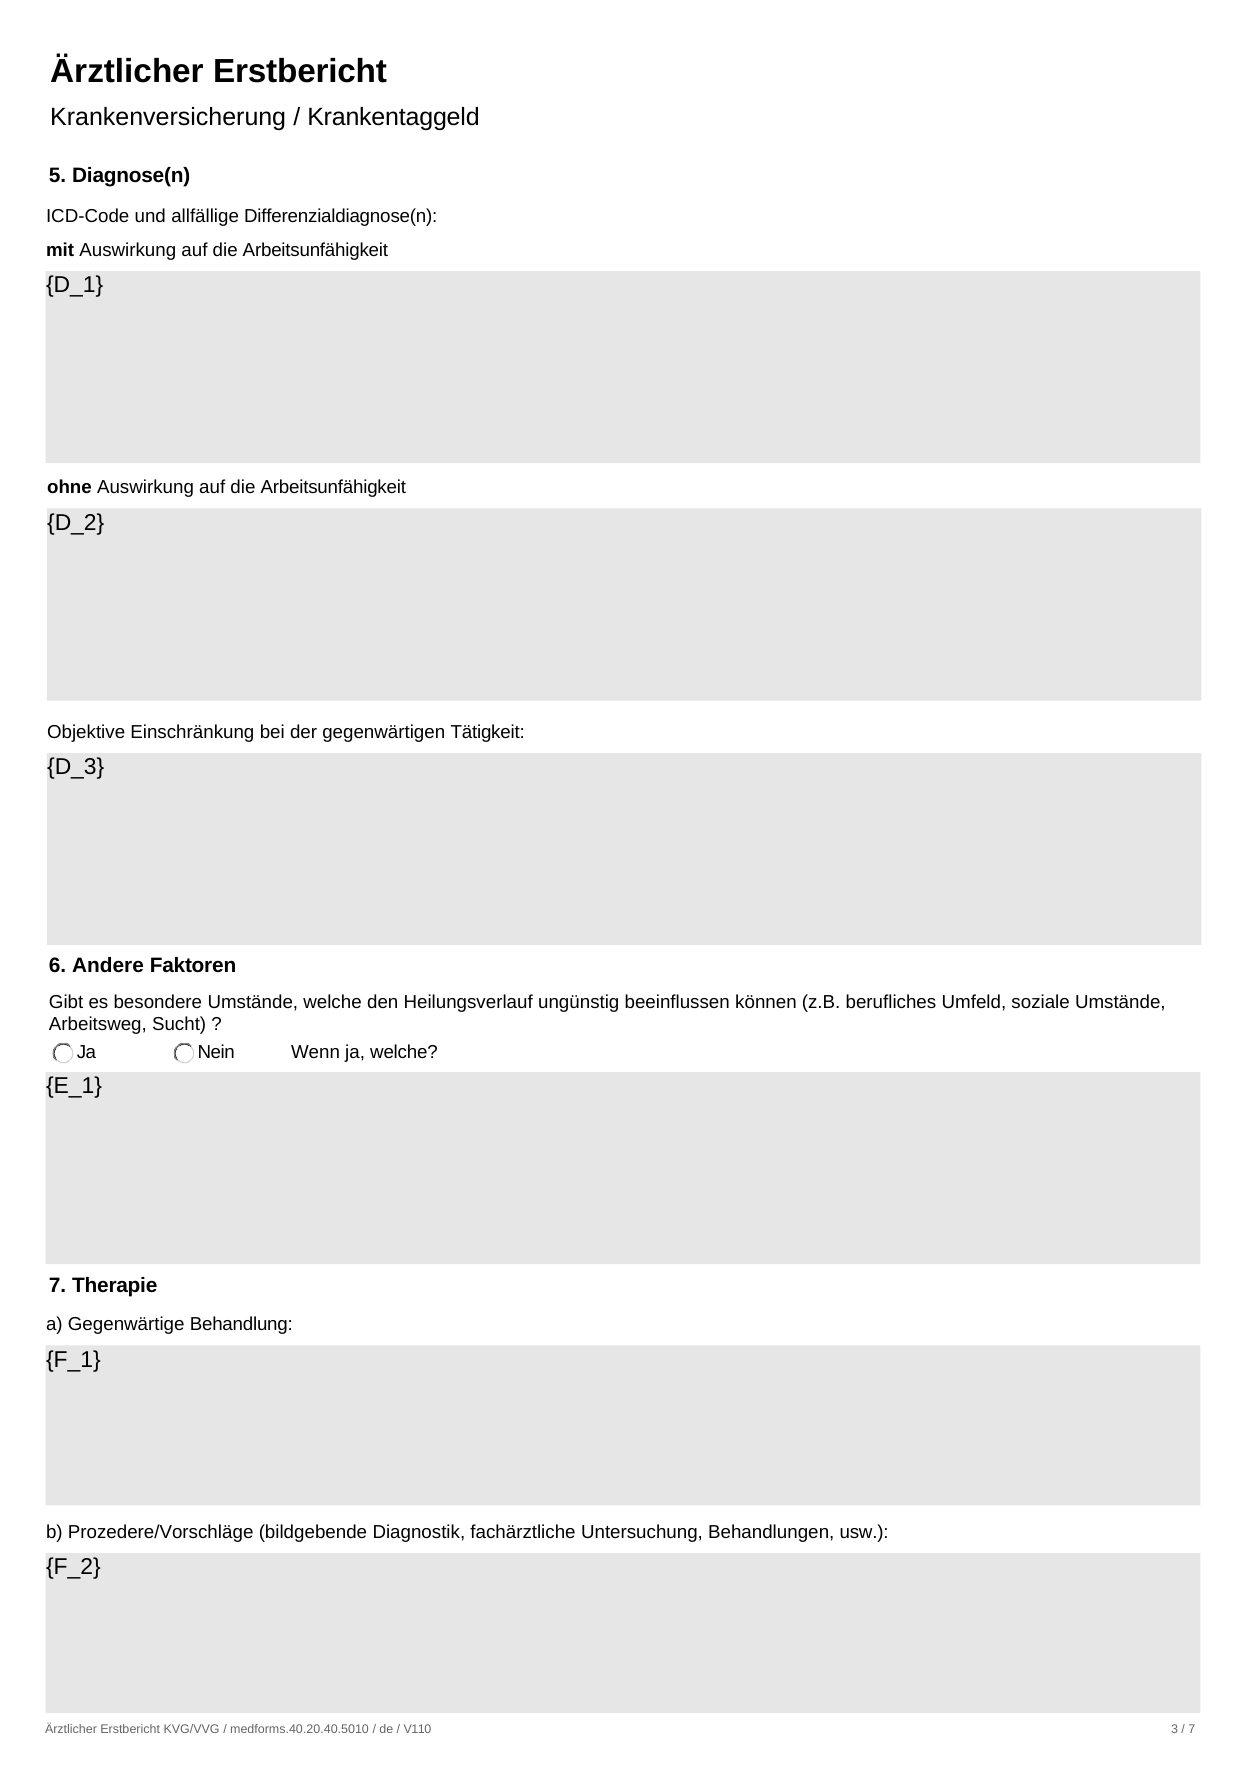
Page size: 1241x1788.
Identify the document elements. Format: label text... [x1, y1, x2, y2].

subtitle Andere Faktoren [49, 758, 1215, 977]
text ICD-Code und allfällige Differenzialdiagnose(n): [46, 205, 1215, 227]
text Gibt es besondere Umstände, welche den Heilungsverlauf ungünstig beeinflussen können (z.B. berufliches Umfeld, soziale Umstände, Arbeitsweg, Sucht) ? [49, 990, 1215, 1034]
text ohne Auswirkung auf die Arbeitsunfähigkeit [47, 281, 1215, 497]
picture [52, 1043, 74, 1064]
list Prozedere/Vorschläge (bildgebende Diagnostik, fachärztliche Untersuchung, Behandlungen, usw.): [46, 1357, 1215, 1542]
list Gegenwärtige Behandlung: [46, 1313, 1215, 1334]
text mit Auswirkung auf die Arbeitsunfähigkeit [46, 238, 1215, 260]
text Ja Nein Wenn ja, welche? [77, 1041, 1215, 1063]
subtitle Diagnose(n) [49, 163, 1215, 187]
subtitle Therapie [49, 1078, 1215, 1297]
text Objektive Einschränkung bei der gegenwärtigen Tätigkeit: [47, 526, 1215, 742]
